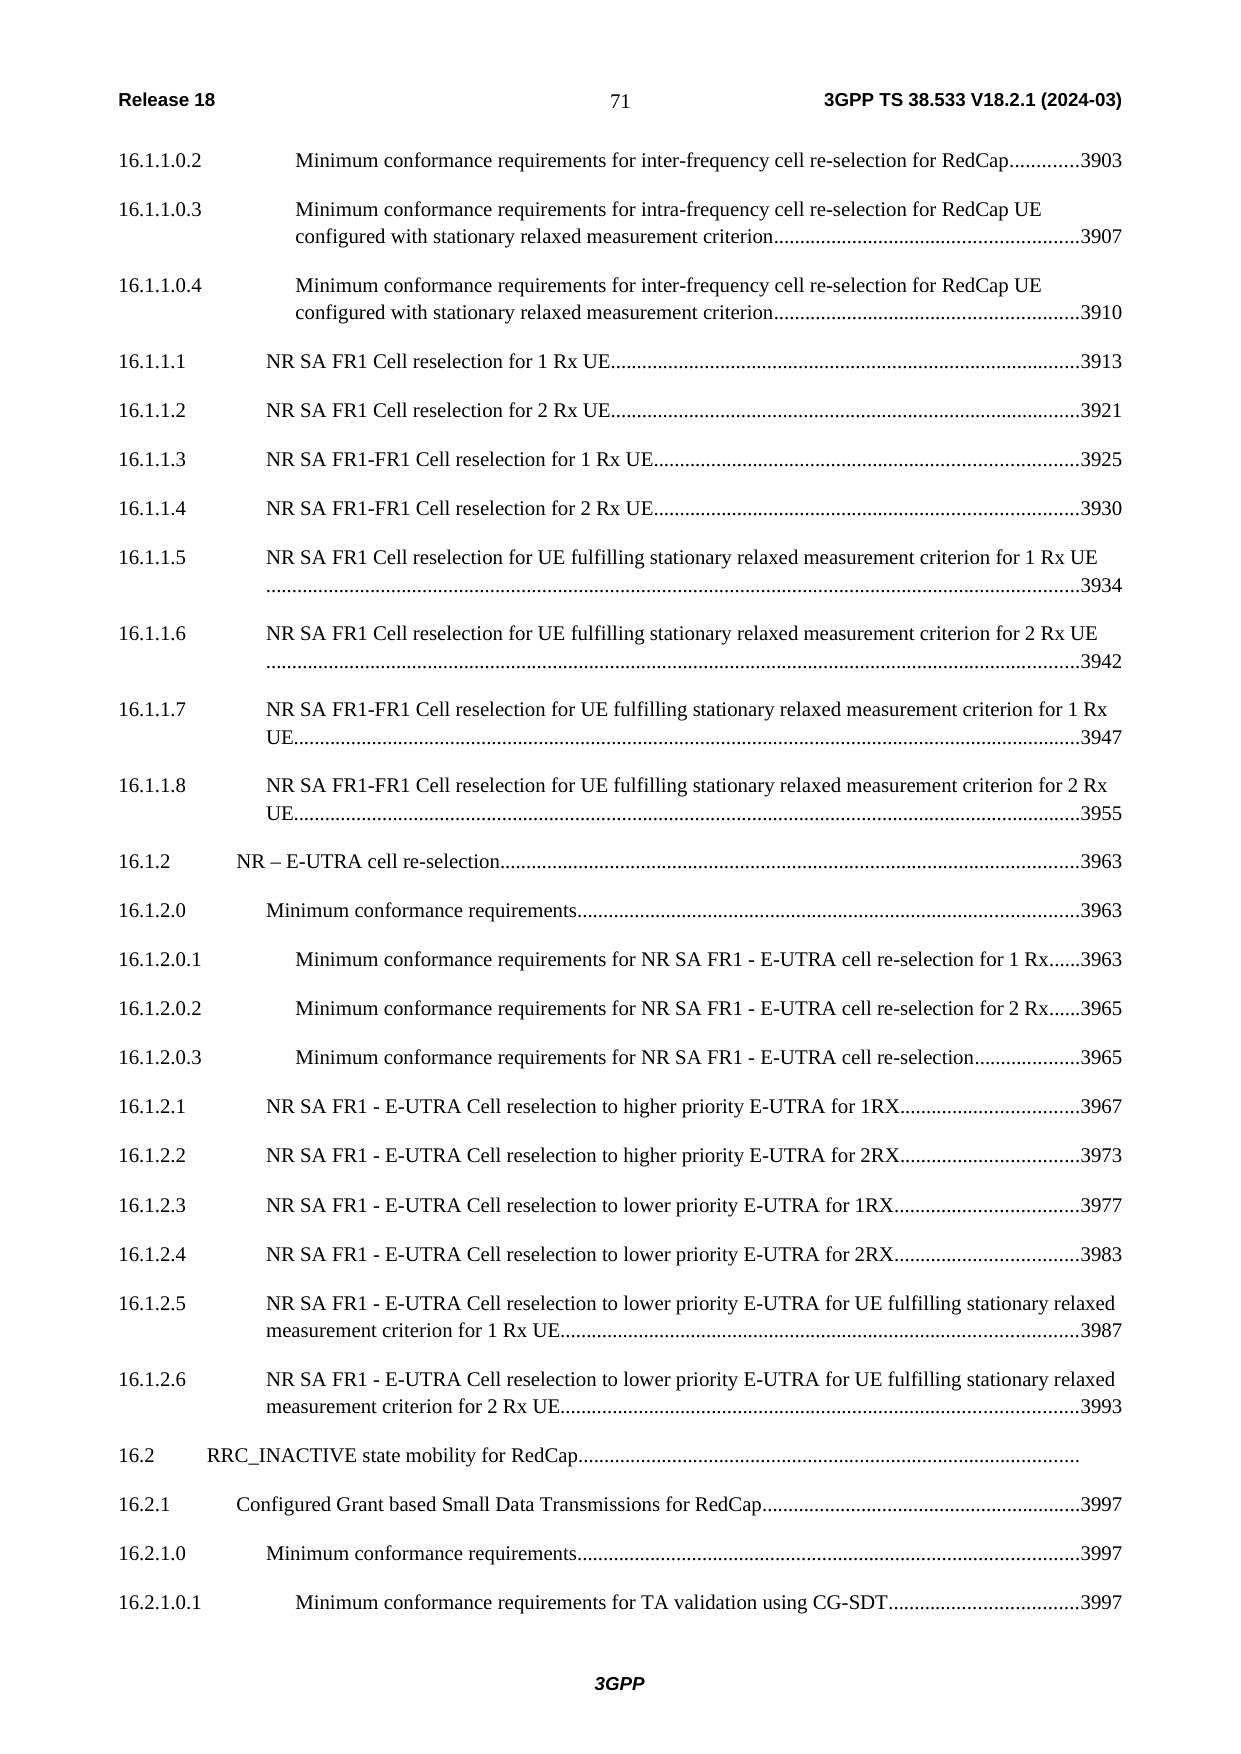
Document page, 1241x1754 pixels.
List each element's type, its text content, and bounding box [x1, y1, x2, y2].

text 16.1.1.3 NR SA FR1-FR1 Cell reselection for 1 Rx UE 3925 [118, 447, 1122, 471]
text 16.1.2.3 NR SA FR1 - E-UTRA Cell reselection to lower priority E-UTRA for 1RX 3977 [118, 1192, 1122, 1217]
text 16.1.2.4 NR SA FR1 - E-UTRA Cell reselection to lower priority E-UTRA for 2RX 3983 [118, 1242, 1122, 1266]
text 16.1.1.0.4 Minimum conformance requirements for inter-frequency cell re-selection for RedCap UE configured with stationary relaxed measurement criterion 3910 [118, 273, 1122, 324]
text 16.2.1 Configured Grant based Small Data Transmissions for RedCap 3997 [118, 1492, 1122, 1516]
text 16.1.1.4 NR SA FR1-FR1 Cell reselection for 2 Rx UE 3930 [118, 496, 1122, 520]
text 16.1.1.2 NR SA FR1 Cell reselection for 2 Rx UE 3921 [118, 398, 1122, 422]
text 16.1.1.0.3 Minimum conformance requirements for intra-frequency cell re-selection for RedCap UE configured with stationary relaxed measurement criterion 3907 [118, 197, 1122, 248]
text 16.1.2.0.3 Minimum conformance requirements for NR SA FR1 - E-UTRA cell re-selection 3965 [118, 1045, 1122, 1069]
text 16.1.1.6 NR SA FR1 Cell reselection for UE fulfilling stationary relaxed measurement criterion for 2 Rx UE 3942 [118, 621, 1122, 673]
text 16.1.2.2 NR SA FR1 - E-UTRA Cell reselection to higher priority E-UTRA for 2RX 3973 [118, 1143, 1122, 1167]
text 16.1.2.1 NR SA FR1 - E-UTRA Cell reselection to higher priority E-UTRA for 1RX 3967 [118, 1094, 1122, 1118]
text 16.1.1.7 NR SA FR1-FR1 Cell reselection for UE fulfilling stationary relaxed measurement criterion for 1 Rx UE 3947 [118, 697, 1122, 749]
text 16.1.2.5 NR SA FR1 - E-UTRA Cell reselection to lower priority E-UTRA for UE fulfilling stationary relaxed measurement criterion for 1 Rx UE 3987 [118, 1291, 1122, 1342]
text 16.1.1.0.2 Minimum conformance requirements for inter-frequency cell re-selection for RedCap 3903 [118, 147, 1122, 172]
text 16.2.1.0.1 Minimum conformance requirements for TA validation using CG-SDT 3997 [118, 1590, 1122, 1614]
text 16.2 RRC_INACTIVE state mobility for RedCap 3997 [118, 1443, 1078, 1467]
text 16.1.2.0 Minimum conformance requirements 3963 [118, 898, 1122, 922]
text 16.1.1.1 NR SA FR1 Cell reselection for 1 Rx UE 3913 [118, 349, 1122, 373]
text 16.1.2.0.1 Minimum conformance requirements for NR SA FR1 - E-UTRA cell re-selection for 1 Rx 3963 [118, 947, 1122, 971]
text 16.1.2.0.2 Minimum conformance requirements for NR SA FR1 - E-UTRA cell re-selection for 2 Rx 3965 [118, 996, 1122, 1020]
text 16.1.2.6 NR SA FR1 - E-UTRA Cell reselection to lower priority E-UTRA for UE fulfilling stationary relaxed measurement criterion for 2 Rx UE 3993 [118, 1367, 1122, 1418]
text 16.1.1.5 NR SA FR1 Cell reselection for UE fulfilling stationary relaxed measurement criterion for 1 Rx UE 3934 [118, 545, 1122, 597]
text 16.2.1.0 Minimum conformance requirements 3997 [118, 1541, 1122, 1565]
text 16.1.1.8 NR SA FR1-FR1 Cell reselection for UE fulfilling stationary relaxed measurement criterion for 2 Rx UE 3955 [118, 773, 1122, 825]
text 16.1.2 NR – E-UTRA cell re-selection 3963 [118, 849, 1122, 873]
